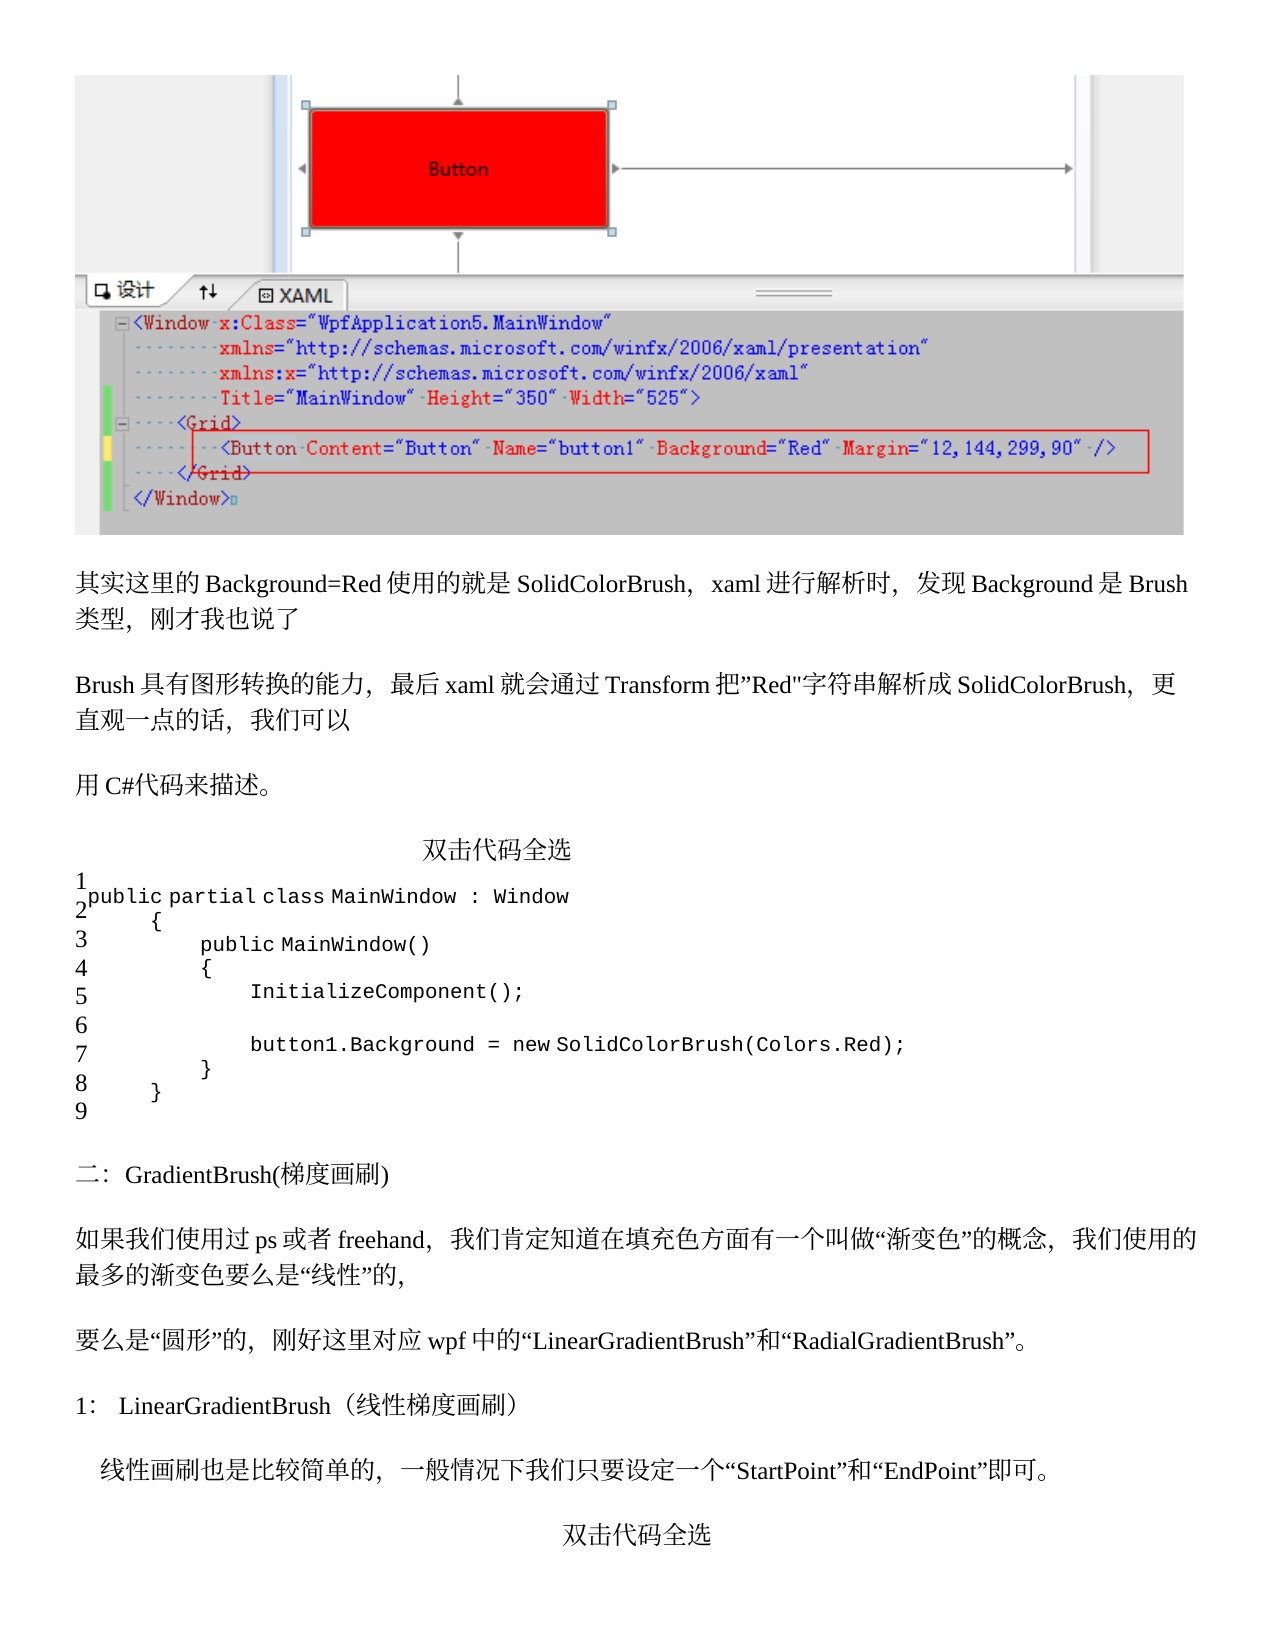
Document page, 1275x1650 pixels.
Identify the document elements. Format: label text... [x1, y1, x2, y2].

text 如果我们使用过ps或者freehand，我们肯定知道在填充色方面有一个叫做“渐变色”的概念，我们使用的最多的渐变色要么是“线性”的， [75, 1219, 1200, 1291]
text Brush具有图形转换的能力，最后xaml就会通过Transform把”Red"字符串解析成SolidColorBrush，更直观一点的话，我们可以 [75, 664, 1200, 736]
picture [75, 75, 1184, 535]
text 要么是“圆形”的，刚好这里对应wpf中的“LinearGradientBrush”和“RadialGradientBrush”。 [75, 1321, 1200, 1356]
text 1： LinearGradientBrush（线性梯度画刷） [75, 1386, 1200, 1422]
text 线性画刷也是比较简单的，一般情况下我们只要设定一个“StartPoint”和“EndPoint”即可。 [75, 1451, 1200, 1487]
table_header 双击代码全选 [75, 1516, 1200, 1552]
text 用C#代码来描述。 [75, 765, 1200, 801]
table_header 双击代码全选 [75, 831, 919, 866]
table_cell public partial class MainWindow : Window { public MainWindow() { InitializeComponent(); button1.Background = new SolidColorBrush(Colors.Red); } } [88, 866, 919, 1125]
text 其实这里的Background=Red使用的就是SolidColorBrush，xaml进行解析时，发现Background是Brush类型，刚才我也说了 [75, 563, 1200, 635]
text 二：GradientBrush(梯度画刷) [75, 1154, 1200, 1190]
